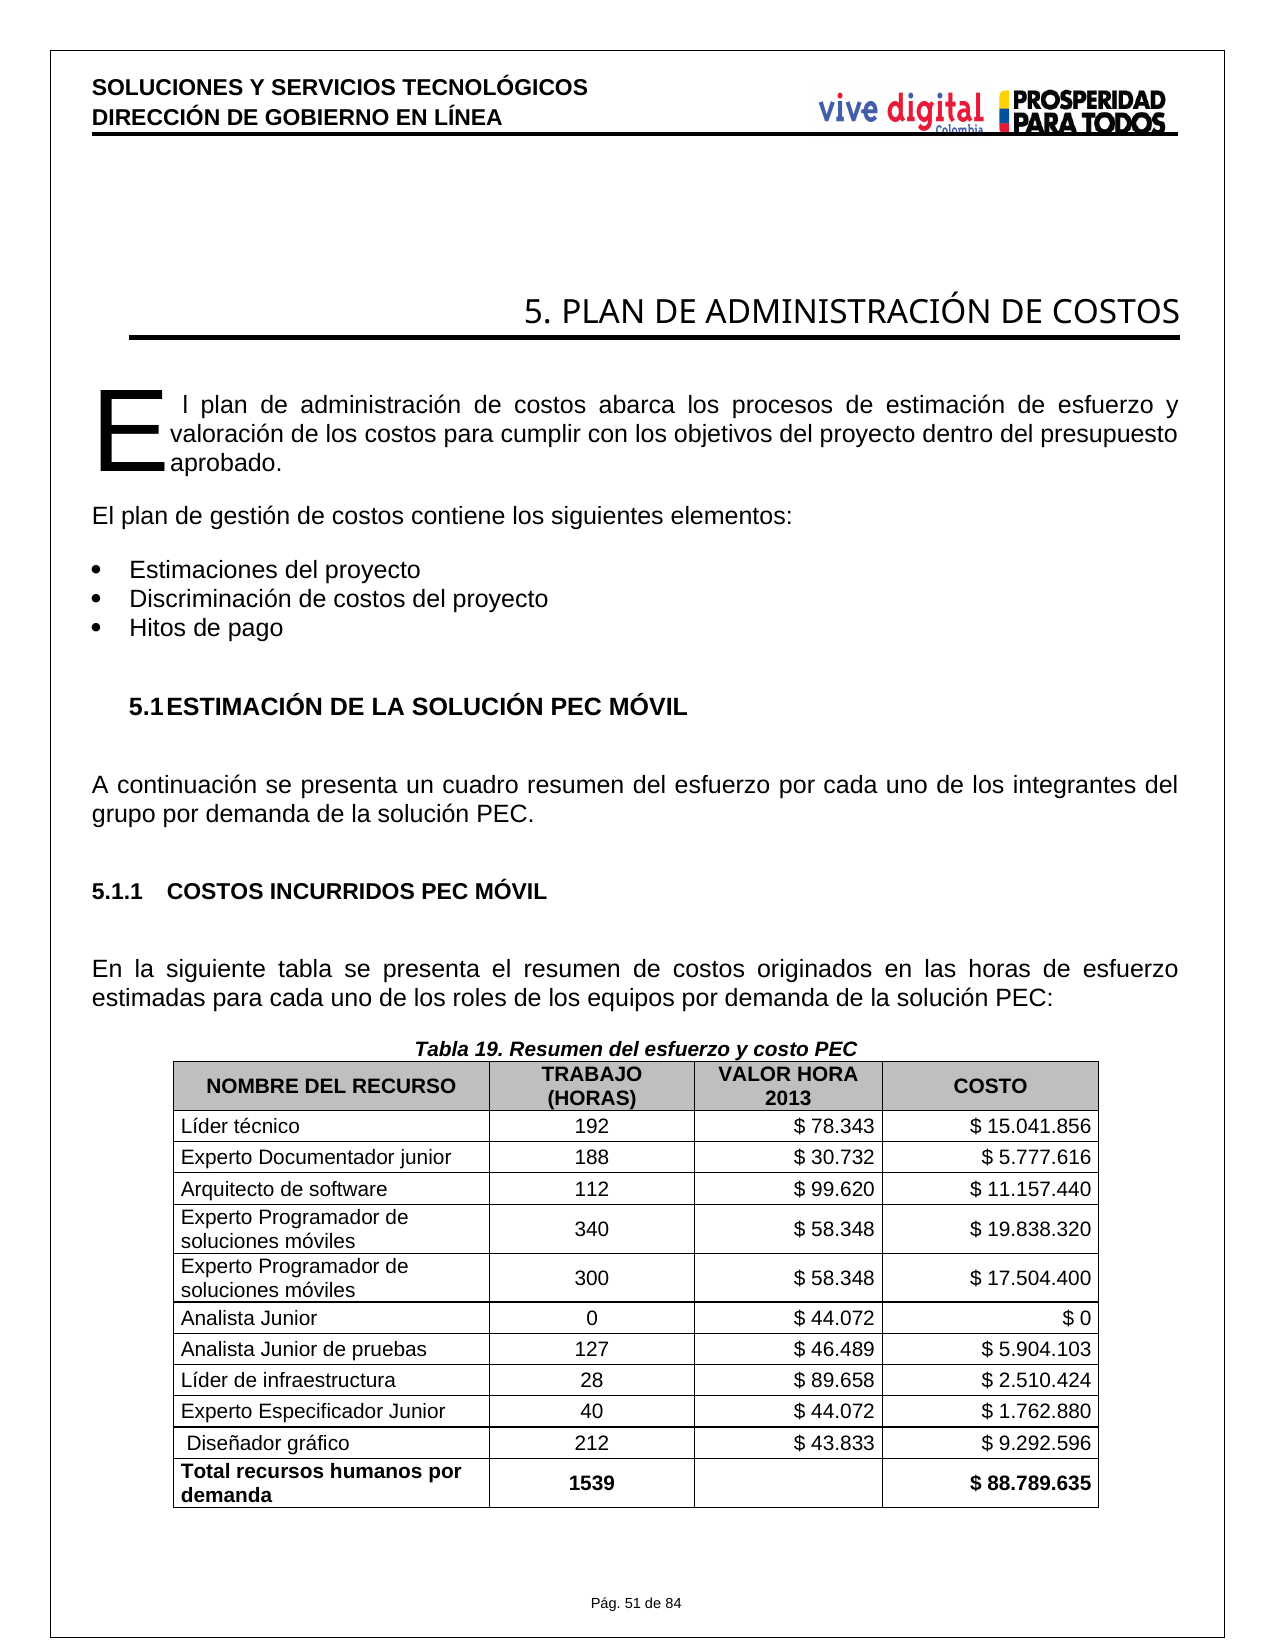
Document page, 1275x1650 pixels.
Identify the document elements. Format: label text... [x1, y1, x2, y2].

table_cell 300 [490, 1254, 694, 1301]
table_cell $ 88.789.635 [883, 1459, 1098, 1507]
table_cell Experto Programador de soluciones móviles [174, 1254, 489, 1301]
list Discriminación de costos del proyecto [92, 584, 1180, 613]
text PLAN DE ADMINISTRACIÓN DE COSTOS [129, 288, 1180, 335]
table_cell $ 44.072 [695, 1303, 882, 1333]
table_cell $ 89.658 [695, 1365, 882, 1395]
table_cell Experto Documentador junior [174, 1142, 489, 1172]
table_cell $ 43.833 [695, 1428, 882, 1458]
text COSTOS INCURRIDOS PEC MÓVIL [92, 878, 1180, 904]
table_cell $ 58.348 [695, 1254, 882, 1301]
table_cell 0 [490, 1303, 694, 1333]
table_cell $ 11.157.440 [883, 1173, 1098, 1203]
table_cell 188 [490, 1142, 694, 1172]
table_cell $ 78.343 [695, 1111, 882, 1141]
table_cell $ 44.072 [695, 1396, 882, 1426]
table_cell Arquitecto de software [174, 1173, 489, 1203]
table_cell 1539 [490, 1459, 694, 1507]
table_cell $ 19.838.320 [883, 1205, 1098, 1252]
table_cell Total recursos humanos por demanda [174, 1459, 489, 1507]
picture [813, 136, 1173, 143]
table_cell [695, 1459, 882, 1507]
table_cell $ 17.504.400 [883, 1254, 1098, 1301]
table_cell $ 30.732 [695, 1142, 882, 1172]
text El plan de gestión de costos contiene los siguientes elementos: [92, 501, 1180, 530]
table_cell 127 [490, 1334, 694, 1364]
table_cell $ 46.489 [695, 1334, 882, 1364]
list Estimaciones del proyecto [92, 555, 1180, 584]
table_cell 40 [490, 1396, 694, 1426]
text l plan de administración de costos abarca los procesos de estimación de esfuerzo y valoración de los costos para cumplir con los objetivos del proyecto dentro del presupuesto aprobado. [92, 390, 1180, 476]
table_header TRABAJO (HORAS) [490, 1062, 694, 1110]
table_cell $ 15.041.856 [883, 1111, 1098, 1141]
table_cell $ 99.620 [695, 1173, 882, 1203]
table_cell $ 5.777.616 [883, 1142, 1098, 1172]
table_cell 212 [490, 1428, 694, 1458]
text ESTIMACIÓN DE LA SOLUCIÓN PEC MÓVIL [129, 692, 1180, 720]
table_cell 192 [490, 1111, 694, 1141]
table_cell 340 [490, 1205, 694, 1252]
table_cell Experto Especificador Junior [174, 1396, 489, 1426]
table_cell $ 58.348 [695, 1205, 882, 1252]
table_header VALOR HORA 2013 [695, 1062, 882, 1110]
table_cell Analista Junior de pruebas [174, 1334, 489, 1364]
table_cell $ 9.292.596 [883, 1428, 1098, 1458]
table_cell $ 2.510.424 [883, 1365, 1098, 1395]
text A continuación se presenta un cuadro resumen del esfuerzo por cada uno de los integrantes del grupo por demanda de la solución PEC. [92, 770, 1180, 828]
picture [813, 84, 1173, 132]
table_cell Diseñador gráfico [174, 1428, 489, 1458]
table_cell 28 [490, 1365, 694, 1395]
list Hitos de pago [92, 613, 1180, 642]
table_cell $ 0 [883, 1303, 1098, 1333]
table_cell Líder de infraestructura [174, 1365, 489, 1395]
table_cell Experto Programador de soluciones móviles [174, 1205, 489, 1252]
text En la siguiente tabla se presenta el resumen de costos originados en las horas de esfuerzo estimadas para cada uno de los roles de los equipos por demanda de la solución PEC: [92, 954, 1180, 1012]
table_cell 112 [490, 1173, 694, 1203]
table_cell Líder técnico [174, 1111, 489, 1141]
table_header NOMBRE DEL RECURSO [174, 1062, 489, 1110]
table_cell Analista Junior [174, 1303, 489, 1333]
table_cell $ 1.762.880 [883, 1396, 1098, 1426]
table_cell $ 5.904.103 [883, 1334, 1098, 1364]
table_header COSTO [883, 1062, 1098, 1110]
text Tabla 19. Resumen del esfuerzo y costo PEC [92, 1037, 1180, 1061]
